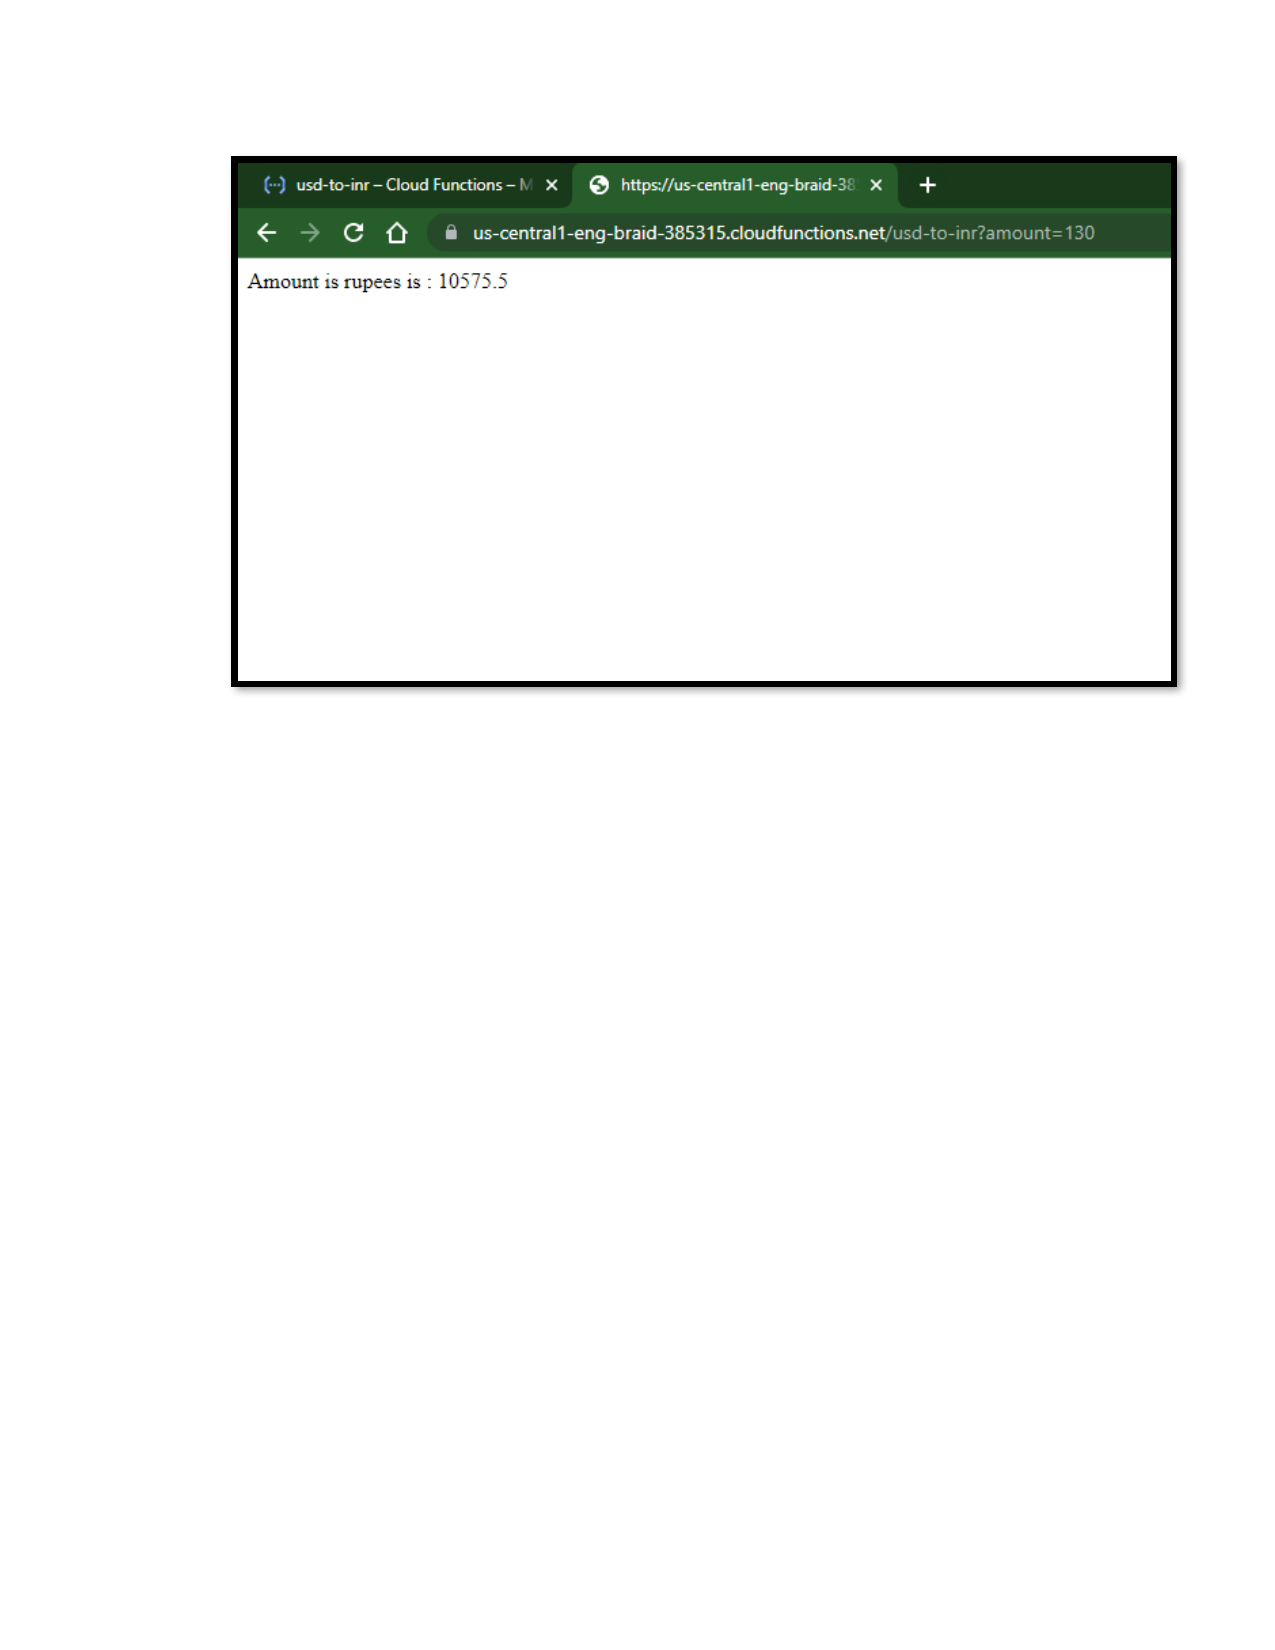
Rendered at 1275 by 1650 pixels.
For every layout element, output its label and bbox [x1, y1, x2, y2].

picture [238, 163, 1171, 681]
